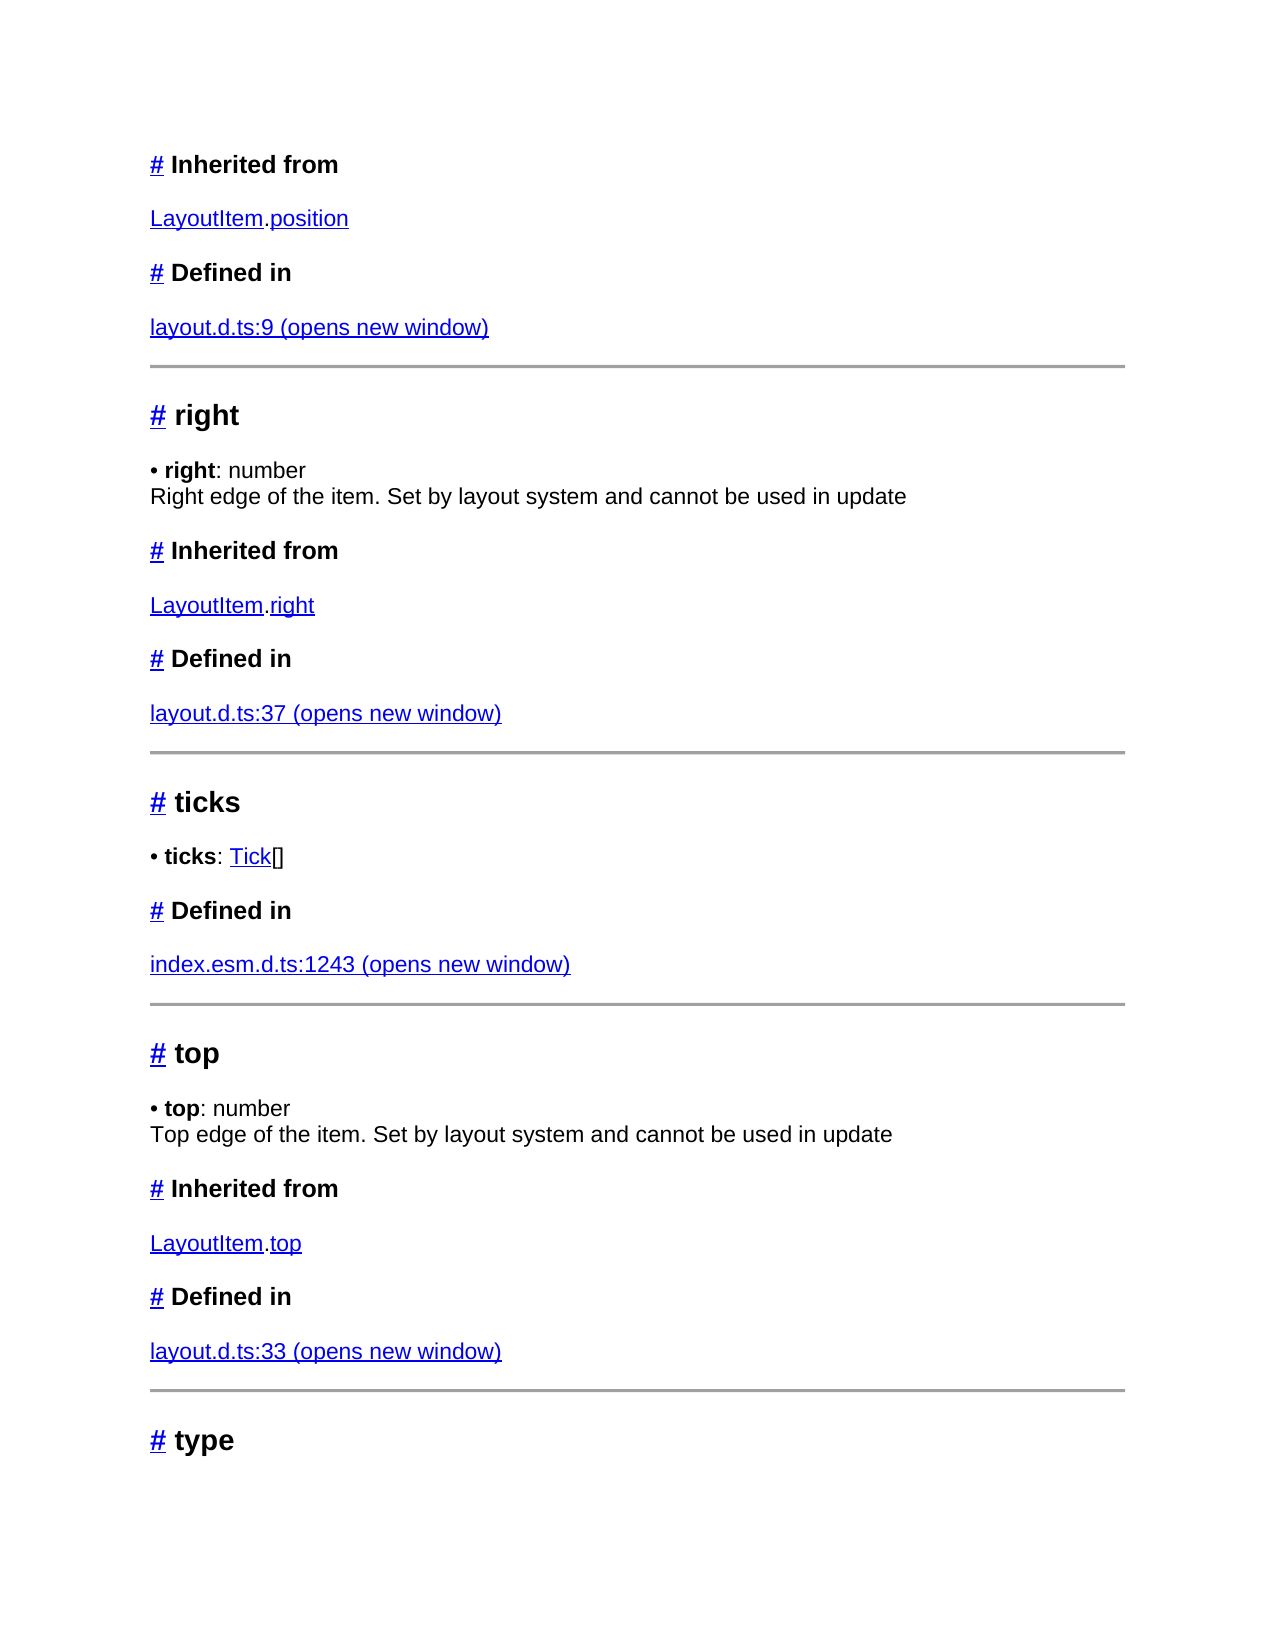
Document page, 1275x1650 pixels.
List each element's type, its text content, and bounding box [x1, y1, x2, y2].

subtitle # Defined in [150, 1282, 1125, 1311]
text • right: number [150, 457, 1125, 483]
subtitle # right [150, 369, 1125, 432]
subtitle # ticks [150, 755, 1125, 818]
text layout.d.ts:37 (opens new window) [150, 700, 1125, 726]
subtitle # Inherited from [150, 150, 1125, 179]
text Top edge of the item. Set by layout system and cannot be used in update [150, 1121, 1125, 1148]
text LayoutItem.position [150, 205, 1125, 232]
text • top: number [150, 1095, 1125, 1121]
subtitle # Defined in [150, 258, 1125, 287]
subtitle # top [150, 1006, 1125, 1070]
text • ticks: Tick[] [150, 843, 1125, 869]
text LayoutItem.top [150, 1229, 1125, 1256]
subtitle # Inherited from [150, 536, 1125, 565]
text index.esm.d.ts:1243 (opens new window) [150, 951, 1125, 978]
text layout.d.ts:33 (opens new window) [150, 1338, 1125, 1364]
subtitle # Inherited from [150, 1174, 1125, 1203]
subtitle # Defined in [150, 896, 1125, 925]
text LayoutItem.right [150, 592, 1125, 618]
text layout.d.ts:9 (opens new window) [150, 313, 1125, 340]
subtitle # Defined in [150, 644, 1125, 673]
subtitle # type [150, 1393, 1125, 1456]
text Right edge of the item. Set by layout system and cannot be used in update [150, 483, 1125, 510]
